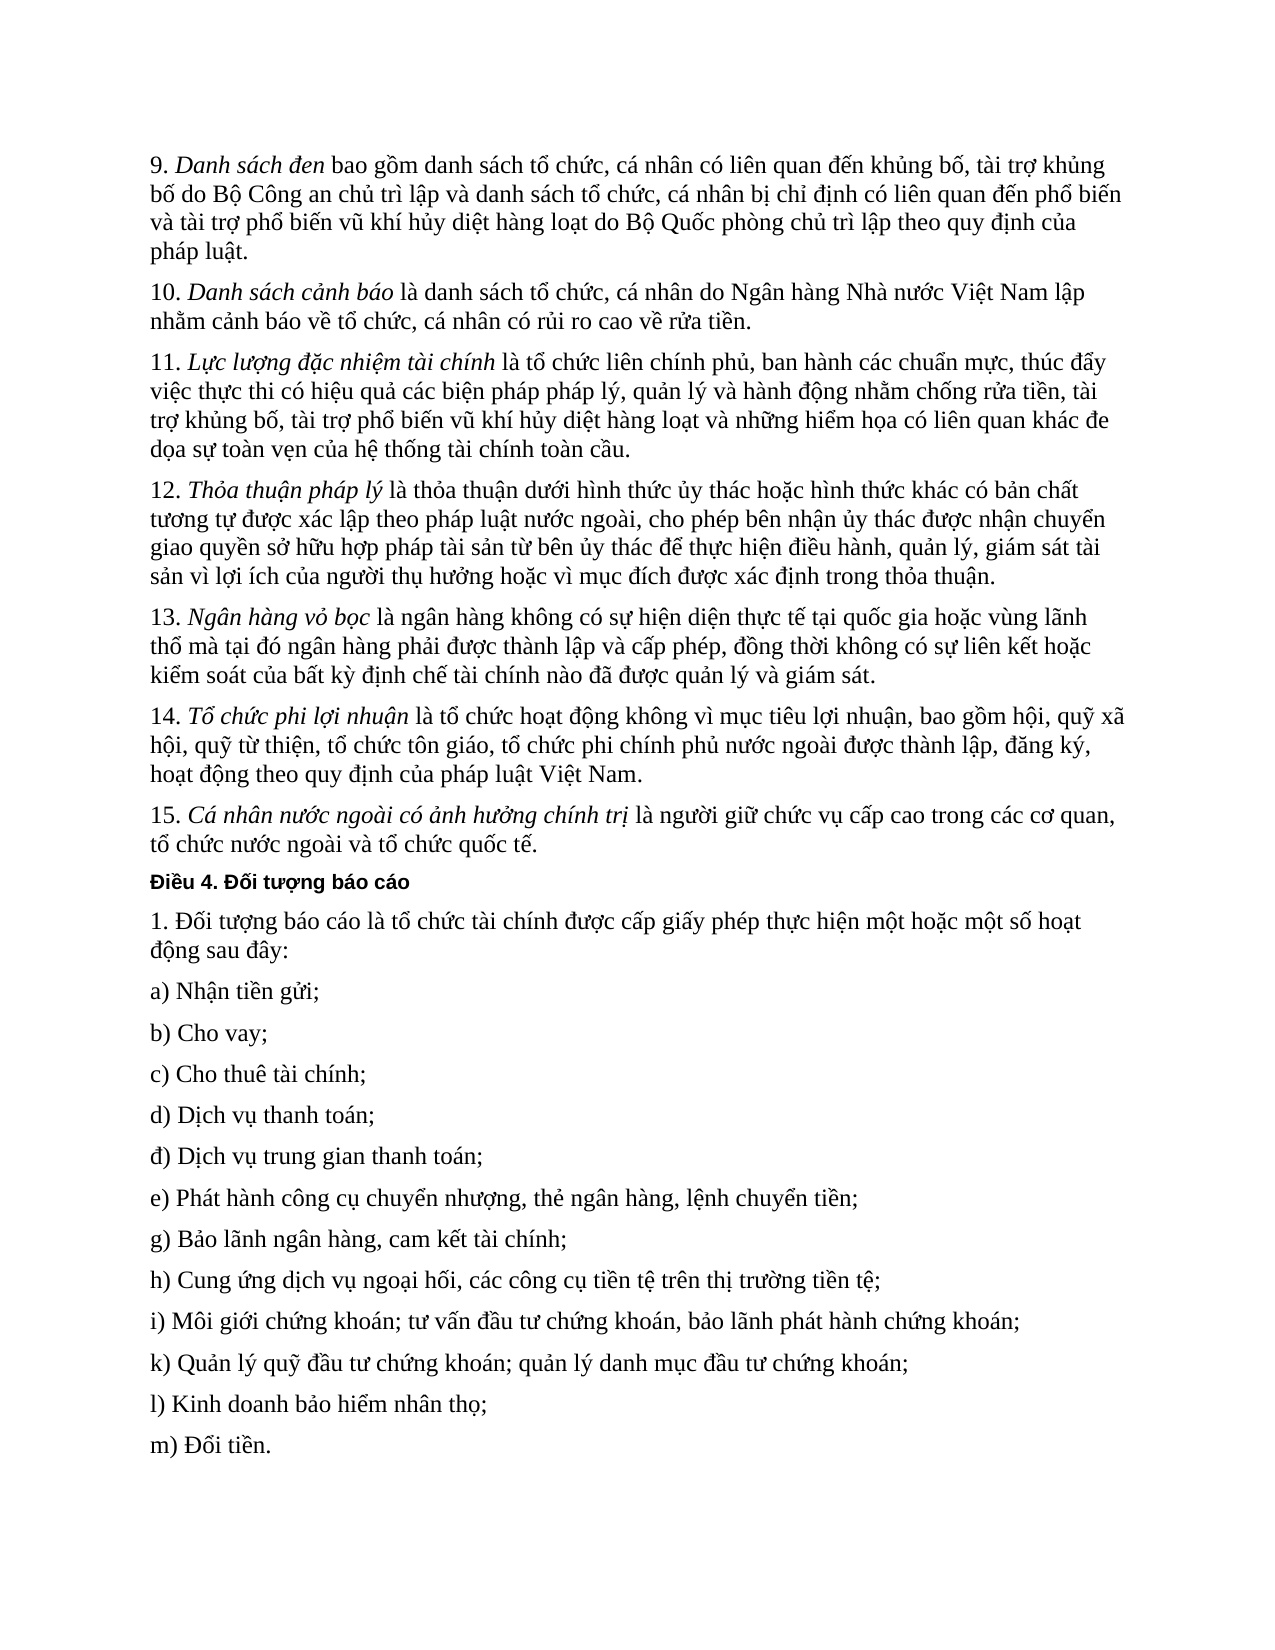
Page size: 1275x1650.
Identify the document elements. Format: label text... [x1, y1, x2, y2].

text i) Môi giới chứng khoán; tư vấn đầu tư chứng khoán, bảo lãnh phát hành chứng khoán; [150, 1306, 1125, 1335]
text 10. Danh sách cảnh báo là danh sách tổ chức, cá nhân do Ngân hàng Nhà nước Việt Nam lập nhằm cảnh báo về tổ chức, cá nhân có rủi ro cao về rửa tiền. [150, 277, 1125, 335]
text đ) Dịch vụ trung gian thanh toán; [150, 1141, 1125, 1170]
text 12. Thỏa thuận pháp lý là thỏa thuận dưới hình thức ủy thác hoặc hình thức khác có bản chất tương tự được xác lập theo pháp luật nước ngoài, cho phép bên nhận ủy thác được nhận chuyển giao quyền sở hữu hợp pháp tài sản từ bên ủy thác để thực hiện điều hành, quản lý, giám sát tài sản vì lợi ích của người thụ hưởng hoặc vì mục đích được xác định trong thỏa thuận. [150, 475, 1125, 590]
text k) Quản lý quỹ đầu tư chứng khoán; quản lý danh mục đầu tư chứng khoán; [150, 1348, 1125, 1376]
text 13. Ngân hàng vỏ bọc là ngân hàng không có sự hiện diện thực tế tại quốc gia hoặc vùng lãnh thổ mà tại đó ngân hàng phải được thành lập và cấp phép, đồng thời không có sự liên kết hoặc kiểm soát của bất kỳ định chế tài chính nào đã được quản lý và giám sát. [150, 602, 1125, 689]
text 11. Lực lượng đặc nhiệm tài chính là tổ chức liên chính phủ, ban hành các chuẩn mực, thúc đẩy việc thực thi có hiệu quả các biện pháp pháp lý, quản lý và hành động nhằm chống rửa tiền, tài trợ khủng bố, tài trợ phổ biến vũ khí hủy diệt hàng loạt và những hiểm họa có liên quan khác đe dọa sự toàn vẹn của hệ thống tài chính toàn cầu. [150, 347, 1125, 462]
text 15. Cá nhân nước ngoài có ảnh hưởng chính trị là người giữ chức vụ cấp cao trong các cơ quan, tổ chức nước ngoài và tổ chức quốc tế. [150, 800, 1125, 857]
subtitle Điều 4. Đối tượng báo cáo [150, 870, 1125, 894]
text h) Cung ứng dịch vụ ngoại hối, các công cụ tiền tệ trên thị trường tiền tệ; [150, 1265, 1125, 1294]
text g) Bảo lãnh ngân hàng, cam kết tài chính; [150, 1224, 1125, 1253]
text c) Cho thuê tài chính; [150, 1059, 1125, 1088]
text 1. Đối tượng báo cáo là tổ chức tài chính được cấp giấy phép thực hiện một hoặc một số hoạt động sau đây: [150, 906, 1125, 964]
text b) Cho vay; [150, 1018, 1125, 1046]
text 14. Tổ chức phi lợi nhuận là tổ chức hoạt động không vì mục tiêu lợi nhuận, bao gồm hội, quỹ xã hội, quỹ từ thiện, tổ chức tôn giáo, tổ chức phi chính phủ nước ngoài được thành lập, đăng ký, hoạt động theo quy định của pháp luật Việt Nam. [150, 701, 1125, 787]
text a) Nhận tiền gửi; [150, 976, 1125, 1005]
text l) Kinh doanh bảo hiểm nhân thọ; [150, 1389, 1125, 1418]
text 9. Danh sách đen bao gồm danh sách tổ chức, cá nhân có liên quan đến khủng bố, tài trợ khủng bố do Bộ Công an chủ trì lập và danh sách tổ chức, cá nhân bị chỉ định có liên quan đến phổ biến và tài trợ phổ biến vũ khí hủy diệt hàng loạt do Bộ Quốc phòng chủ trì lập theo quy định của pháp luật. [150, 150, 1125, 265]
text e) Phát hành công cụ chuyển nhượng, thẻ ngân hàng, lệnh chuyển tiền; [150, 1183, 1125, 1211]
text d) Dịch vụ thanh toán; [150, 1100, 1125, 1129]
text m) Đổi tiền. [150, 1430, 1125, 1459]
